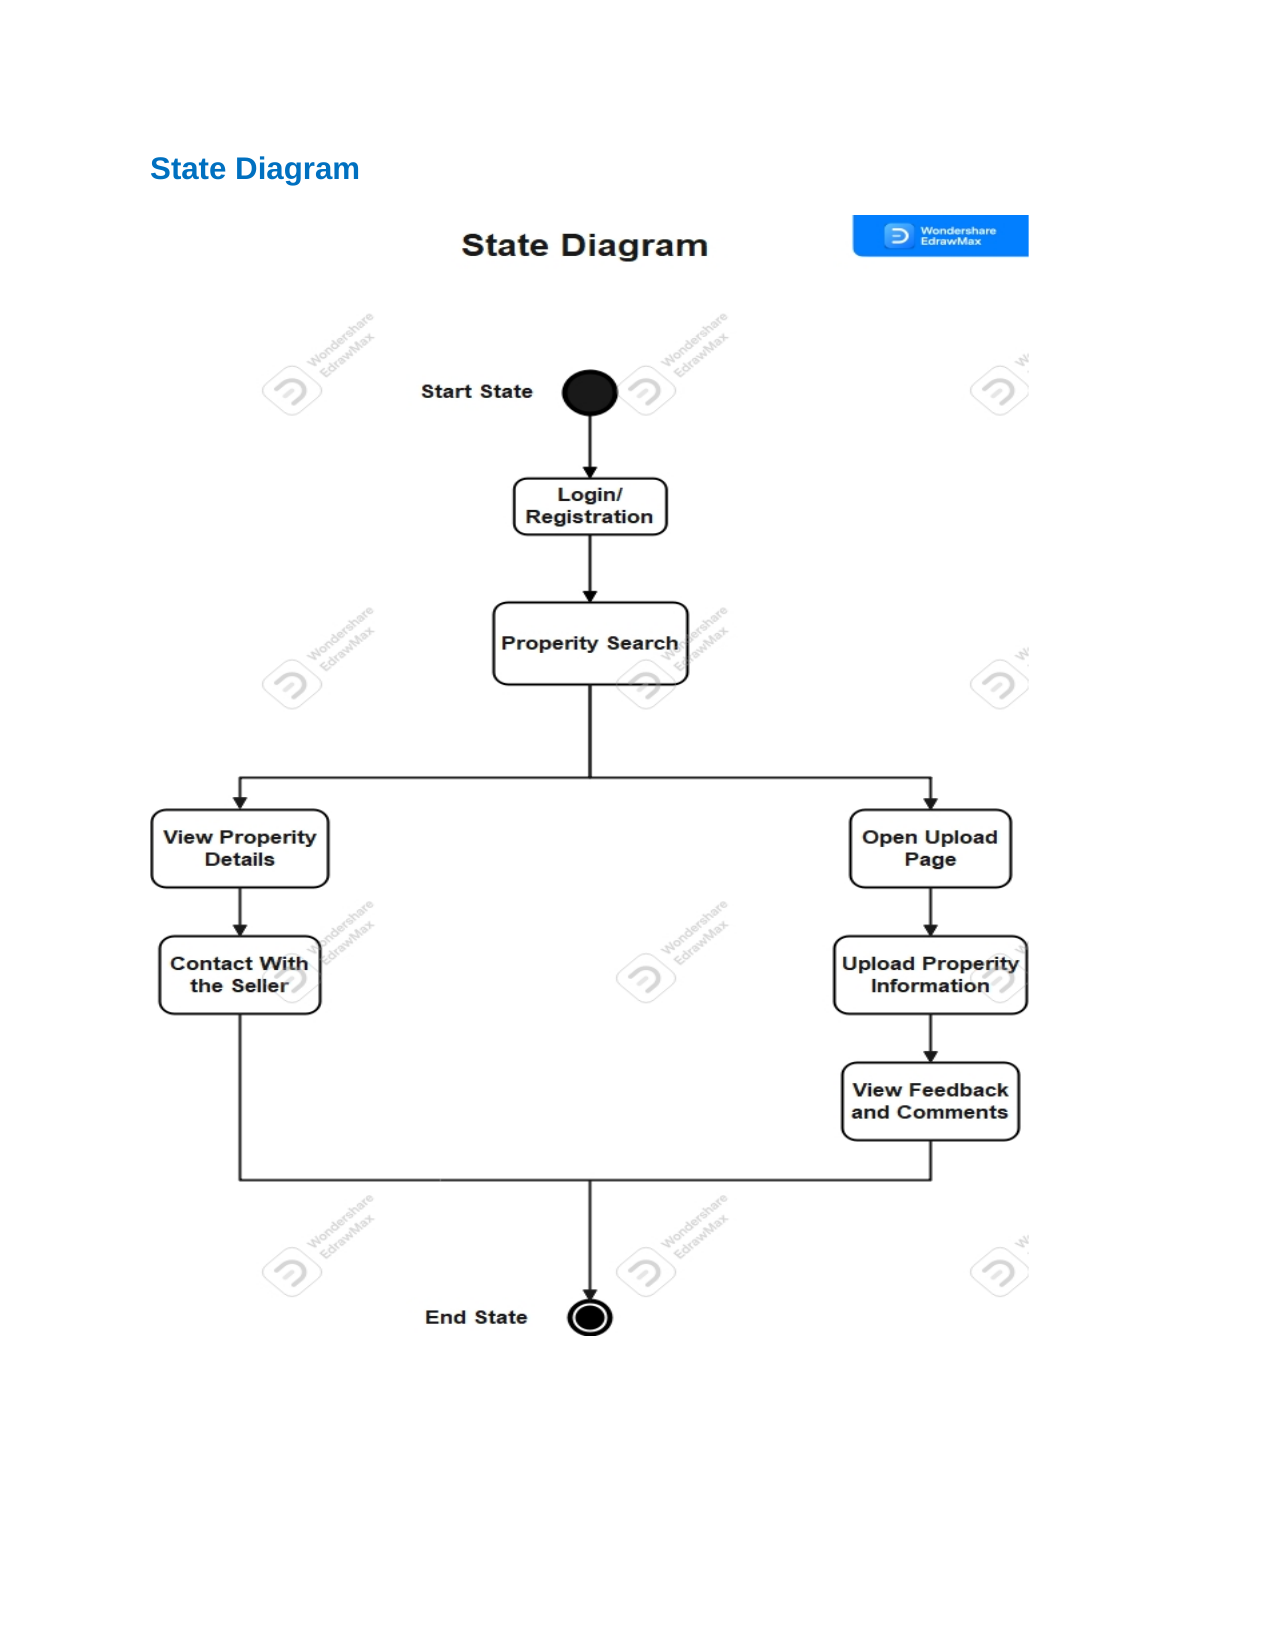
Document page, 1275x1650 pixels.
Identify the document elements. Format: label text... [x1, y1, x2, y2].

picture [150, 215, 1029, 1336]
subtitle State Diagram [150, 150, 1125, 186]
